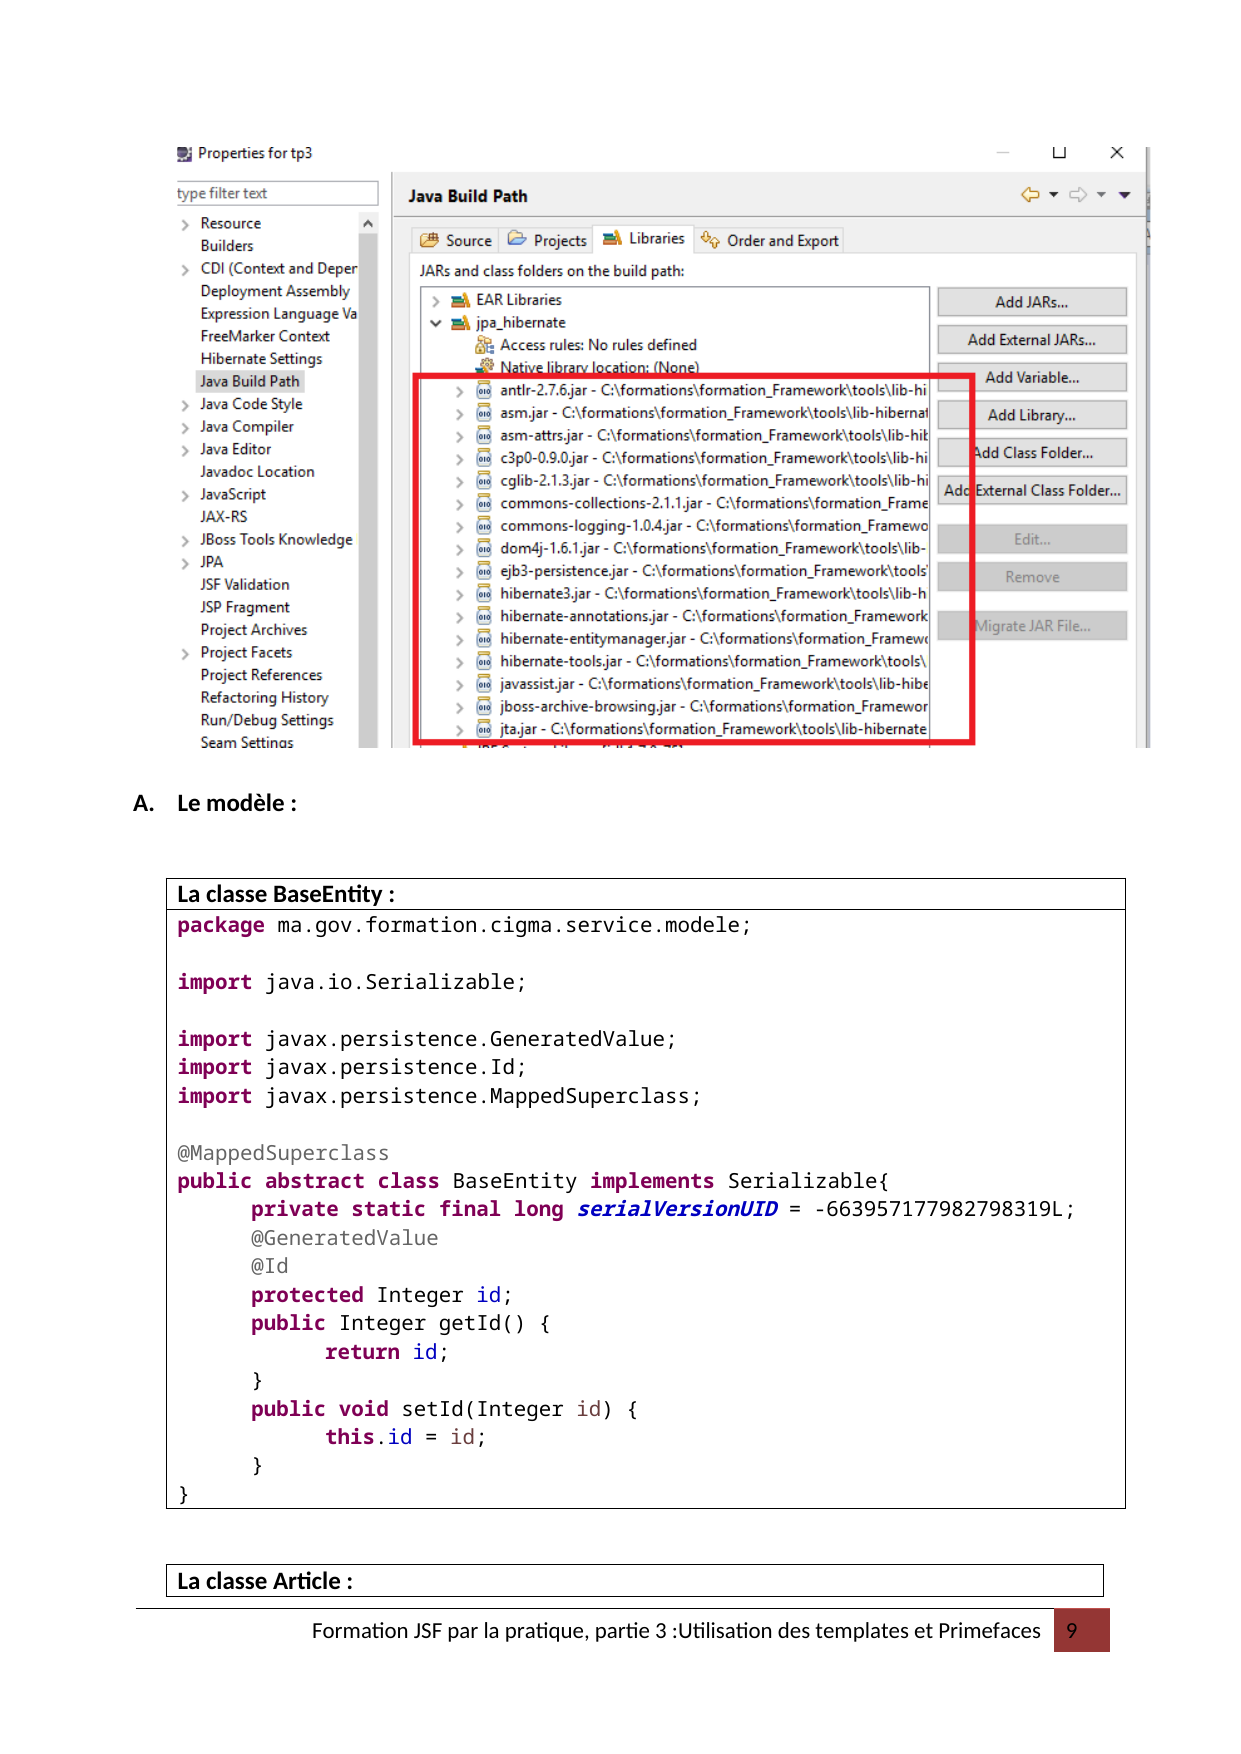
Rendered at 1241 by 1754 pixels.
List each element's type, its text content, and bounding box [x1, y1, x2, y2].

list Le modèle : [133, 787, 1122, 817]
picture [177, 147, 1151, 748]
table_cell package ma.gov.formation.cigma.service.modele; import java.io.Serializable; import javax.persistence.GeneratedValue; import javax.persistence.Id; import javax.persistence.MappedSuperclass; @MappedSuperclass public abstract class BaseEntity implements Serializable{ private static final long serialVersionUID = -663957177982798319L; @GeneratedValue @Id protected Integer id; public Integer getId() { return id; } public void setId(Integer id) { this.id = id; } } [167, 910, 1125, 1507]
table_header La classe Article : [167, 1565, 1103, 1596]
table_header La classe BaseEntity : [167, 879, 1125, 909]
